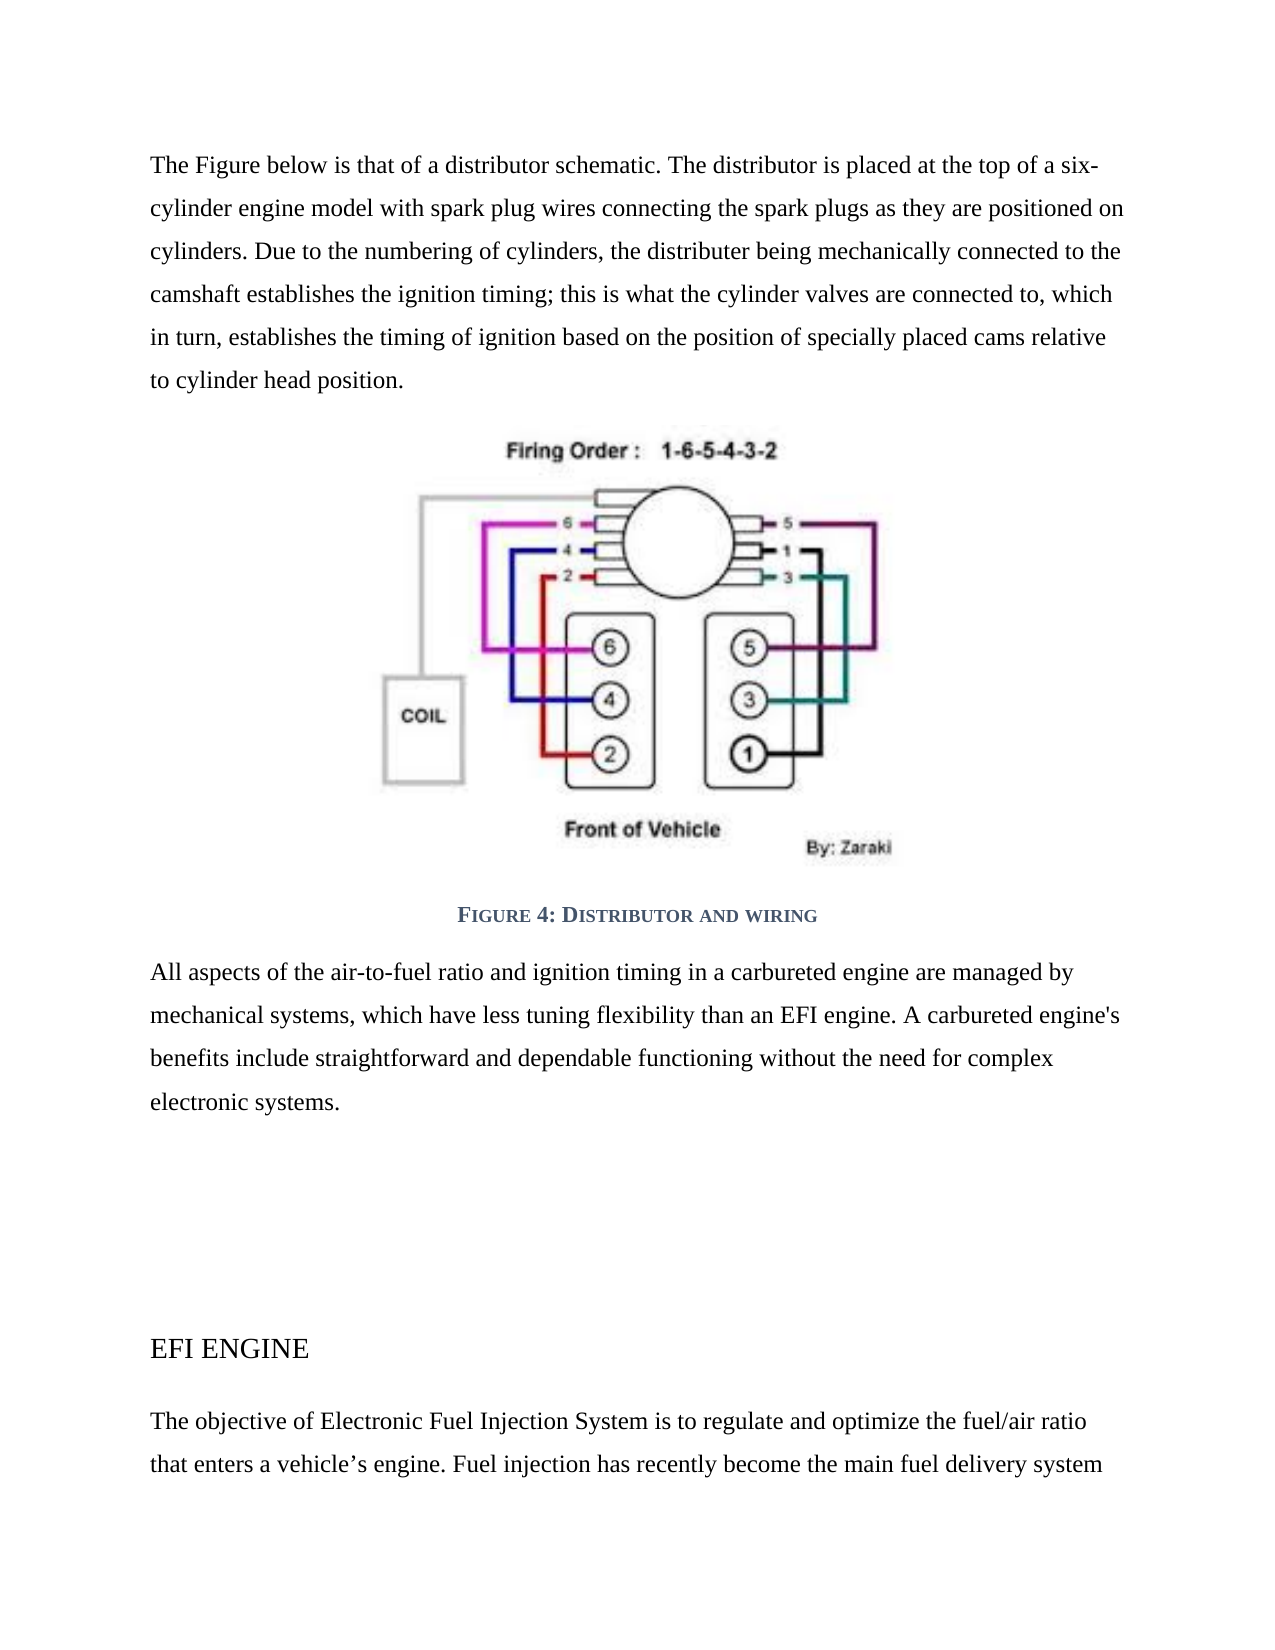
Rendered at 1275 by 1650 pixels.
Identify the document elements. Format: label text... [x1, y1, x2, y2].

text All aspects of the air-to-fuel ratio and ignition timing in a carbureted engine are managed by mechanical systems, which have less tuning flexibility than an EFI engine. A carbureted engine's benefits include straightforward and dependable functioning without the need for complex electronic systems. [150, 957, 1125, 1115]
picture [363, 425, 912, 871]
text Figure 4: Distributor and wiring [150, 901, 1125, 927]
subtitle EFI ENGINE [150, 1331, 1125, 1364]
text The Figure below is that of a distributor schematic. The distributor is placed at the top of a six-cylinder engine model with spark plug wires connecting the spark plugs as they are positioned on cylinders. Due to the numbering of cylinders, the distributer being mechanically connected to the camshaft establishes the ignition timing; this is what the cylinder valves are connected to, which in turn, establishes the timing of ignition based on the position of specially placed cams relative to cylinder head position. [150, 150, 1125, 394]
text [150, 1406, 1125, 1478]
